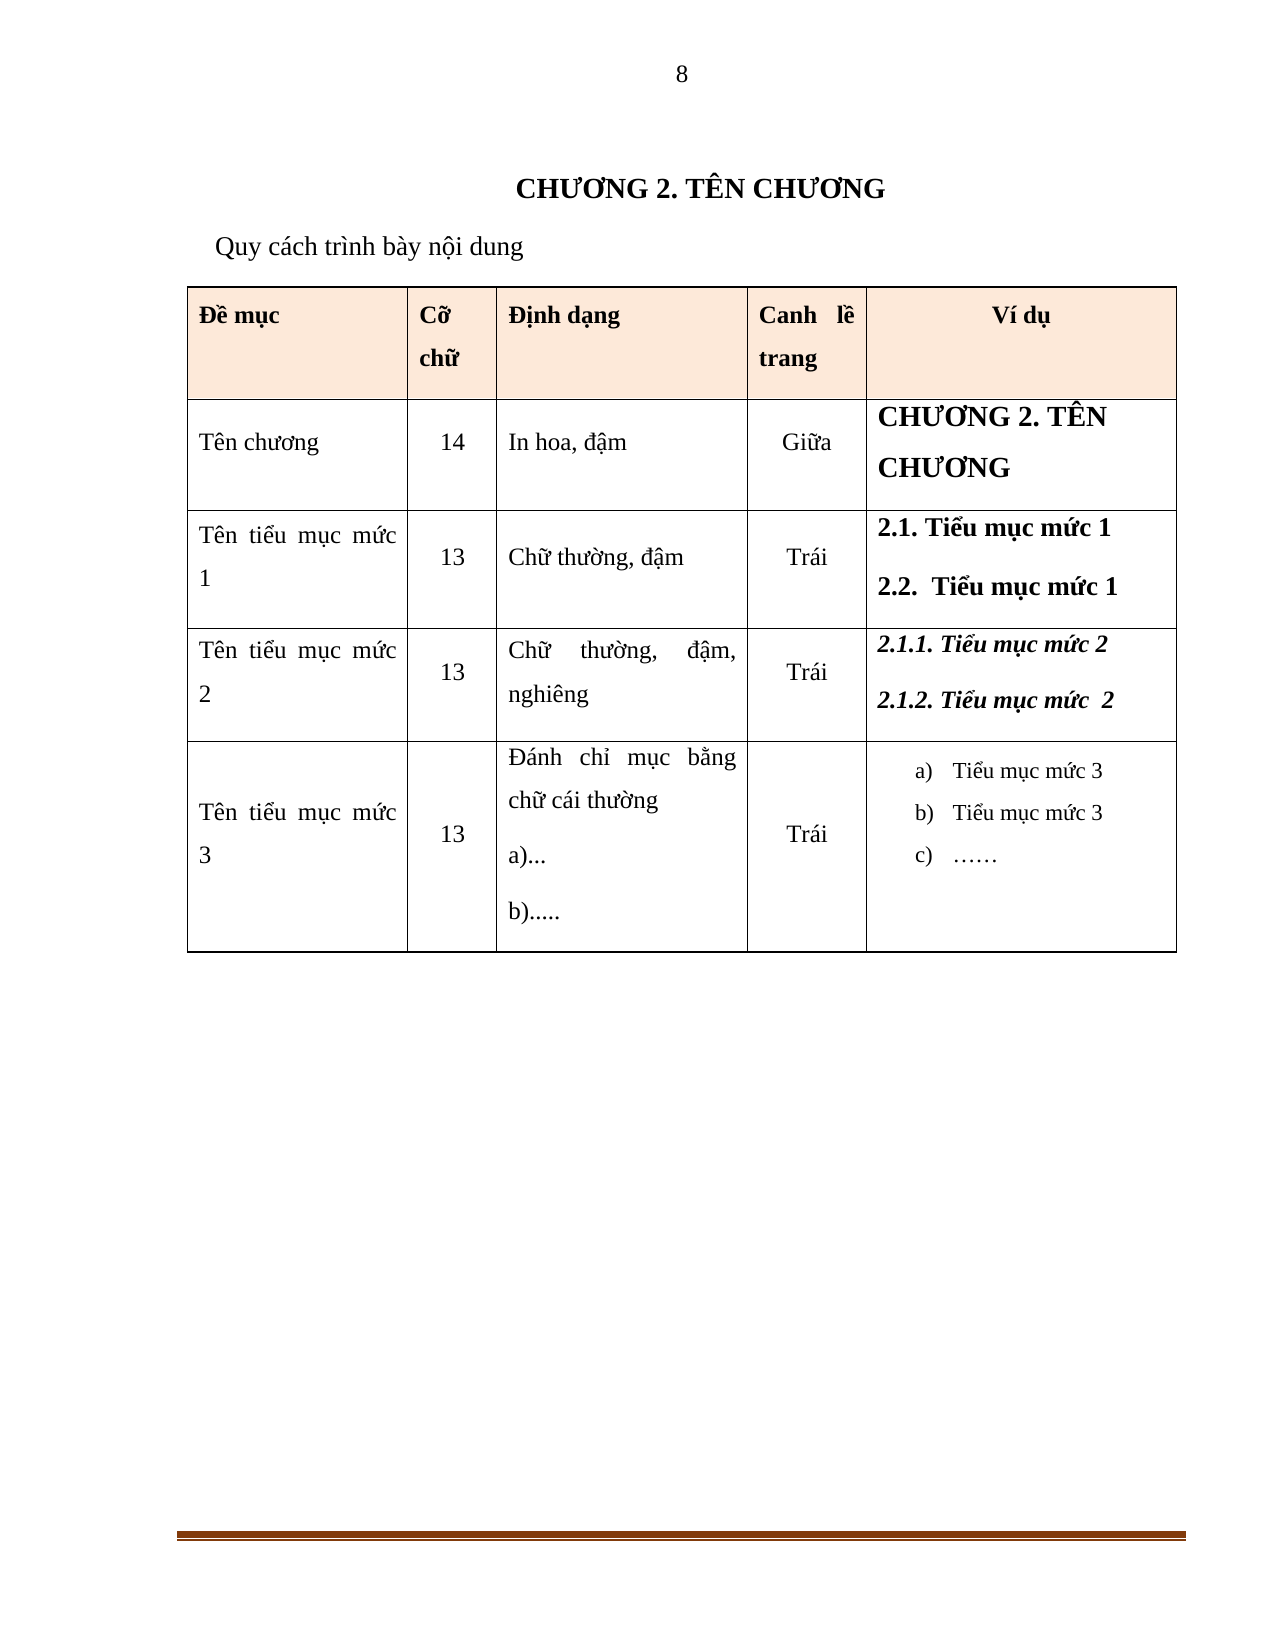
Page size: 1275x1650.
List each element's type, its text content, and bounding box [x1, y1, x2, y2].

table_header Đề mục [188, 288, 407, 398]
text Quy cách trình bày nội dung [177, 230, 1186, 261]
table_cell Tiểu mục mức 3 Tiểu mục mức 3 …… [867, 742, 1176, 951]
table_header Định dạng [497, 288, 747, 398]
text CHƯƠNG 2. TÊN CHƯƠNG [177, 171, 1186, 204]
table_cell Đánh chỉ mục bằng chữ cái thường a)... b)..... [497, 742, 747, 951]
table_cell Trái [748, 742, 866, 951]
table_header Canh lề trang [748, 288, 866, 398]
table_cell 13 [408, 511, 496, 628]
table_cell Trái [748, 629, 866, 741]
table_cell In hoa, đậm [497, 400, 747, 510]
table_cell CHƯƠNG 2. TÊN CHƯƠNG [867, 400, 1176, 510]
table_cell Chữ thường, đậm, nghiêng [497, 629, 747, 741]
table_cell Tên chương [188, 400, 407, 510]
table_cell Tên tiểu mục mức 2 [188, 629, 407, 741]
table_cell Chữ thường, đậm [497, 511, 747, 628]
table_cell 2.1. Tiểu mục mức 1 2.2. Tiểu mục mức 1 [867, 511, 1176, 628]
table_cell 2.1.1. Tiểu mục mức 2 2.1.2. Tiểu mục mức 2 [867, 629, 1176, 741]
table_header Cỡ chữ [408, 288, 496, 398]
table_cell Trái [748, 511, 866, 628]
table_cell Tên tiểu mục mức 1 [188, 511, 407, 628]
table_cell 13 [408, 742, 496, 951]
table_cell Giữa [748, 400, 866, 510]
table_cell 14 [408, 400, 496, 510]
table_cell 13 [408, 629, 496, 741]
table_header Ví dụ [867, 288, 1176, 398]
table_cell Tên tiểu mục mức 3 [188, 742, 407, 951]
